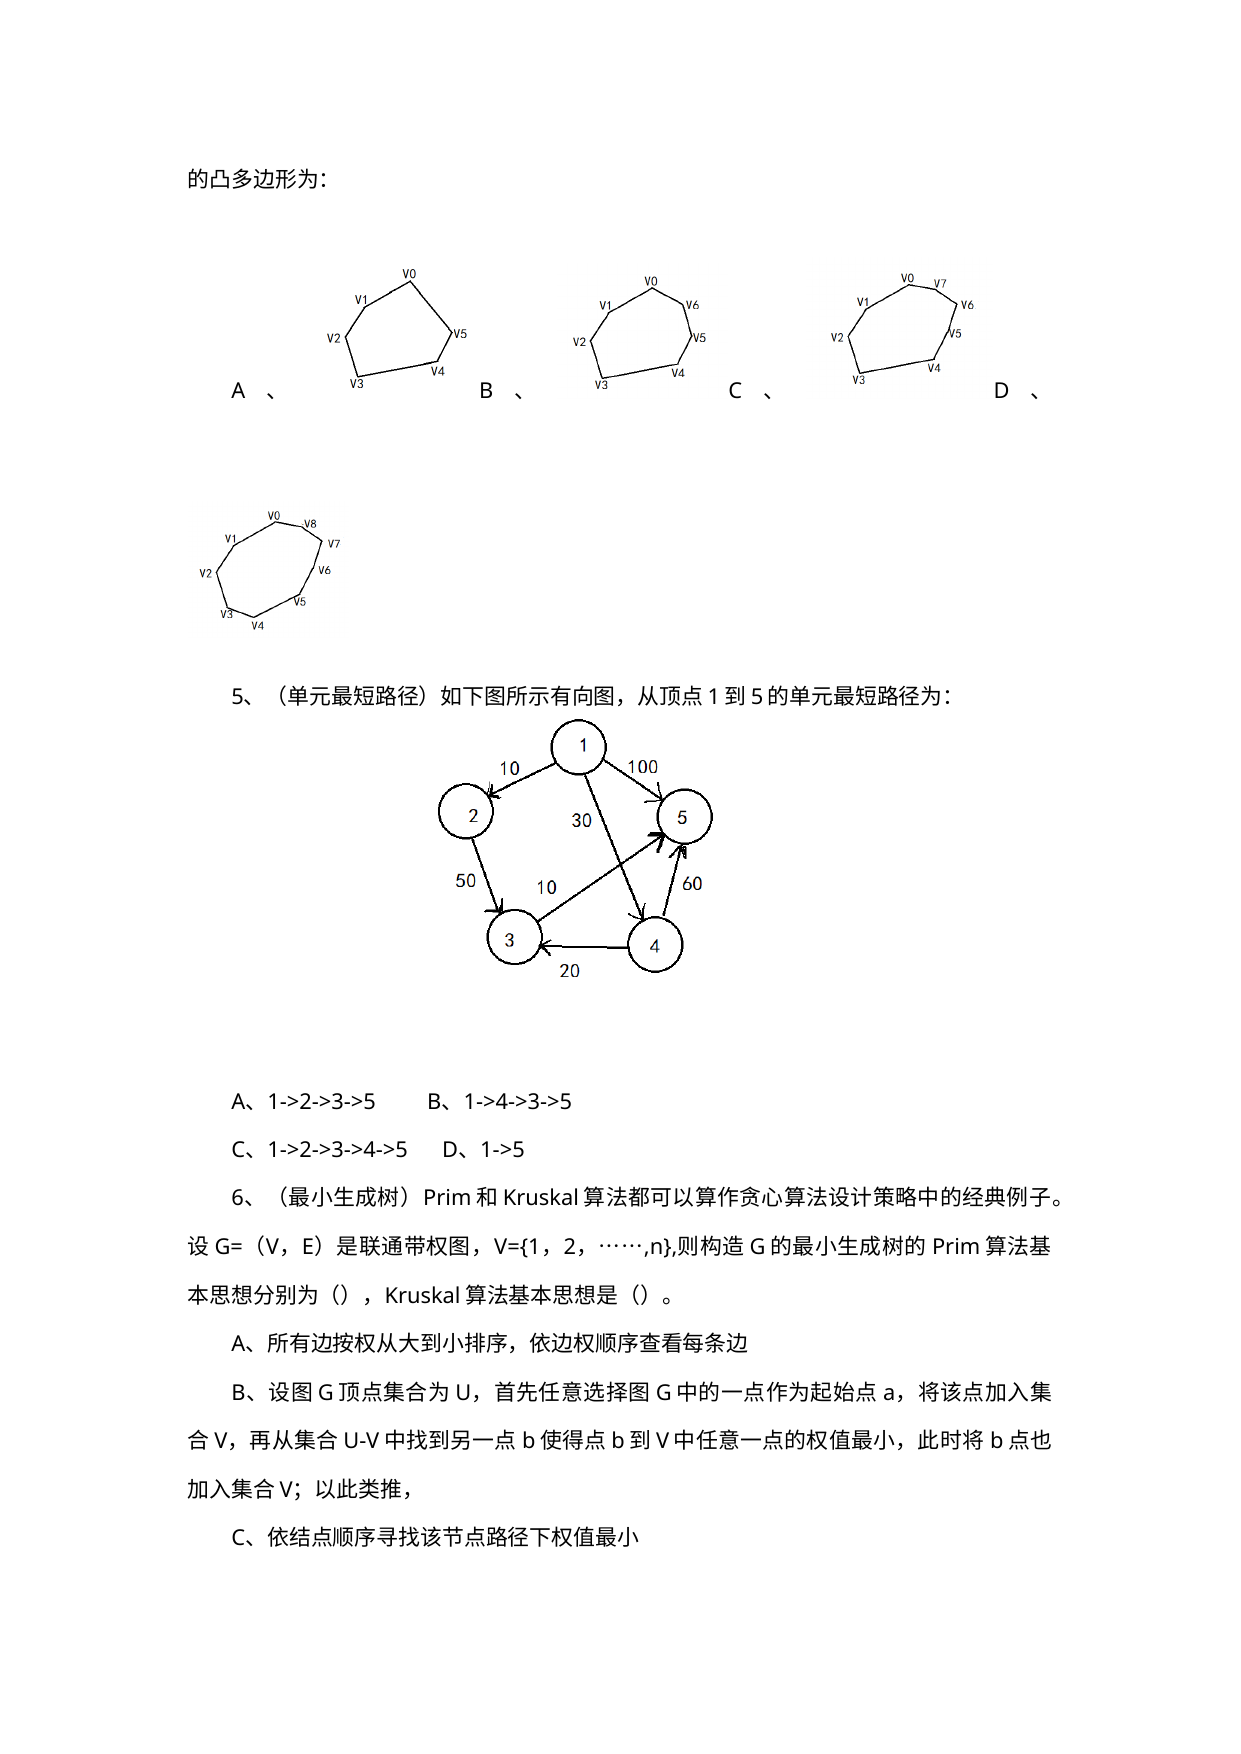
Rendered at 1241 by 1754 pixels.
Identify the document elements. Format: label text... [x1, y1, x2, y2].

picture [309, 257, 479, 399]
text 4、（凸多边形最优三角形剖分）一个凸多边形对应的完全二叉树如下图，则其对应的凸多边形为： [187, 162, 1053, 194]
picture [557, 263, 728, 399]
text B、设图G顶点集合为U，首先任意选择图G中的一点作为起始点a，将该点加入集合V，再从集合U-V中找到另一点b使得点b到V中任意一点的权值最小，此时将b点也加入集合V；以此类推， [187, 1374, 1053, 1504]
picture [411, 718, 738, 986]
text 6、（最小生成树）Prim和Kruskal算法都可以算作贪心算法设计策略中的经典例子。设G=（V，E）是联通带权图，V={1，2，……,n},则构造G的最小生成树的Prim算法基本思想分别为（），Kruskal算法基本思想是（）。 [187, 1180, 1053, 1310]
text A、所有边按权从大到小排序，依边权顺序查看每条边 [187, 1326, 1053, 1358]
text C、1->2->3->4->5 D、1->5 [187, 1132, 1053, 1164]
picture [187, 501, 350, 638]
picture [805, 257, 994, 399]
text A、1->2->3->5 B、1->4->3->5 [187, 1083, 1053, 1116]
text 5、（单元最短路径）如下图所示有向图，从顶点1到5的单元最短路径为： [187, 679, 1053, 711]
text C、依结点顺序寻找该节点路径下权值最小 [187, 1520, 1053, 1552]
